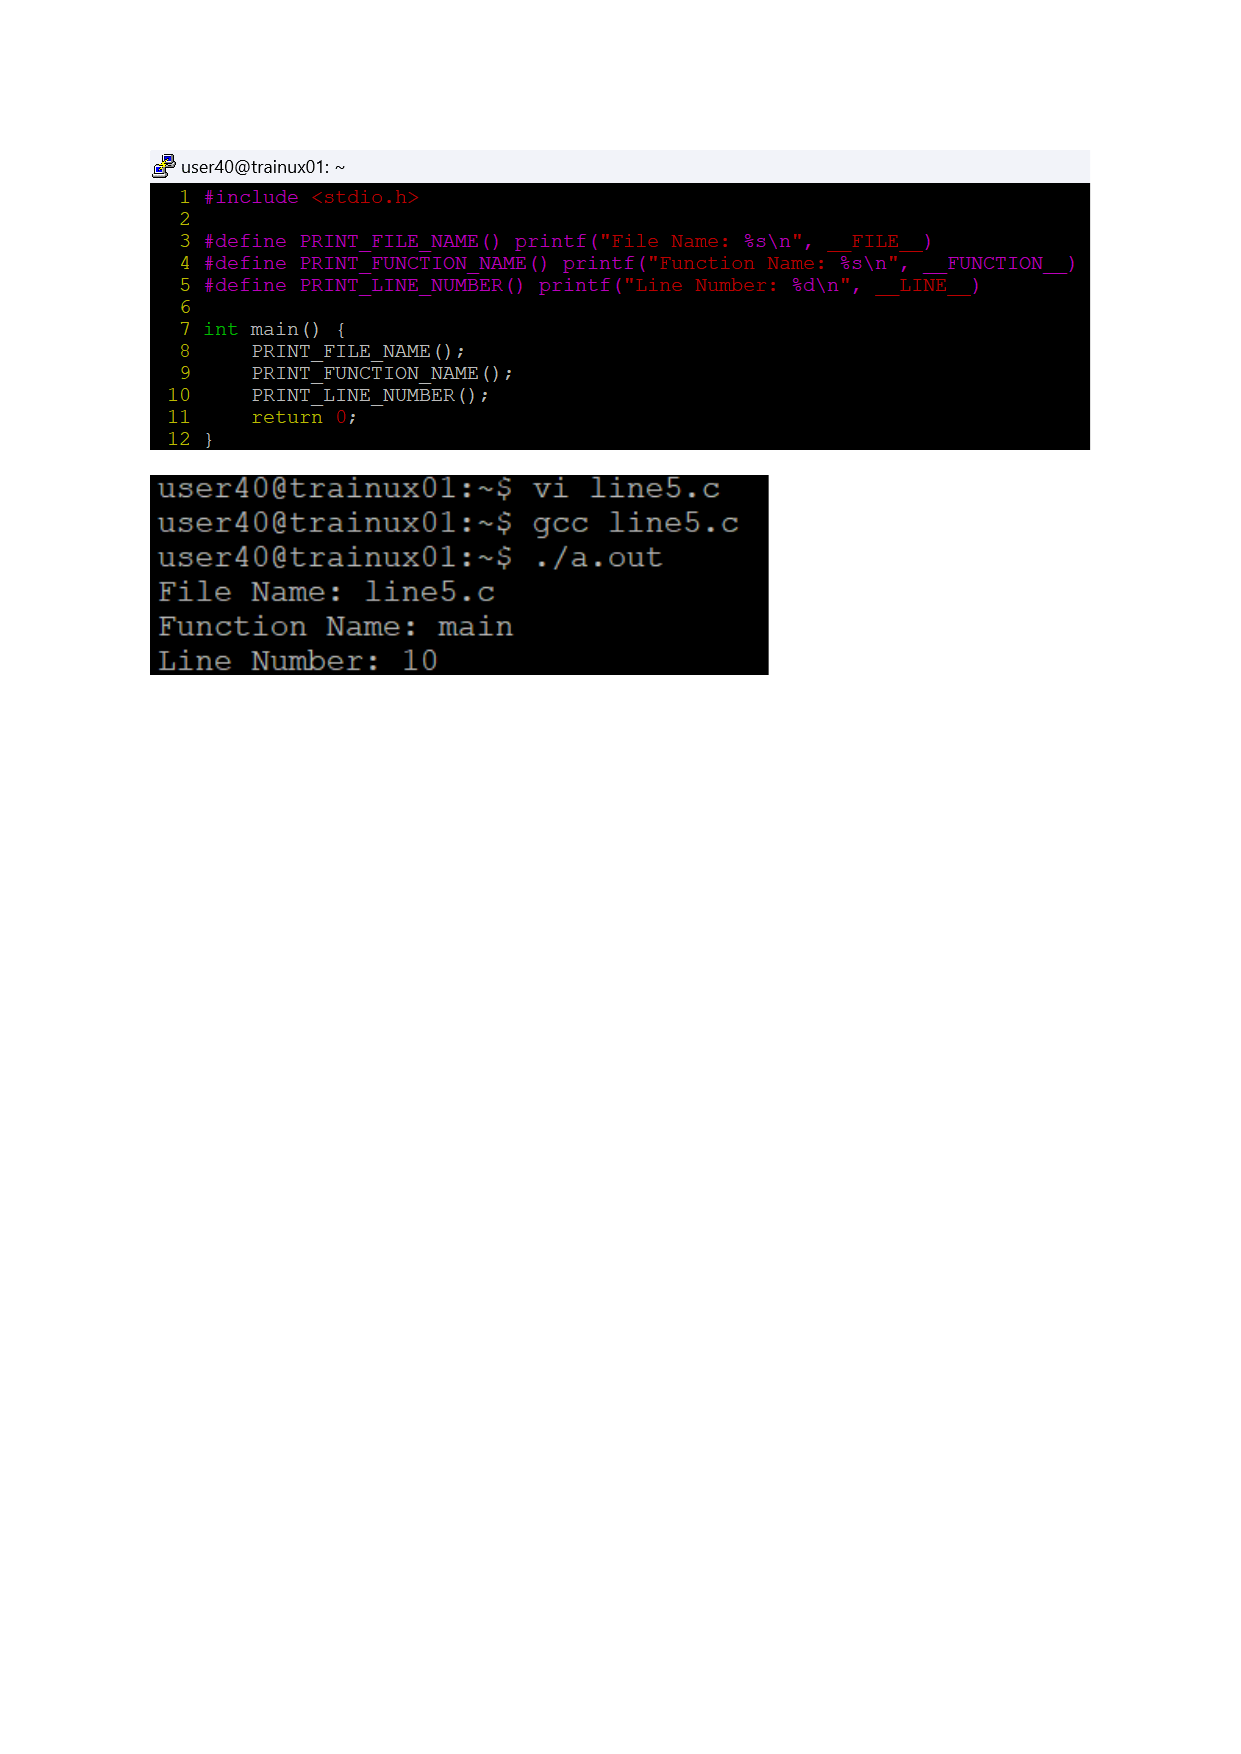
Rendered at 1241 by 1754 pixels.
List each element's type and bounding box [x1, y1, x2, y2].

picture [150, 150, 1091, 450]
picture [150, 475, 769, 675]
